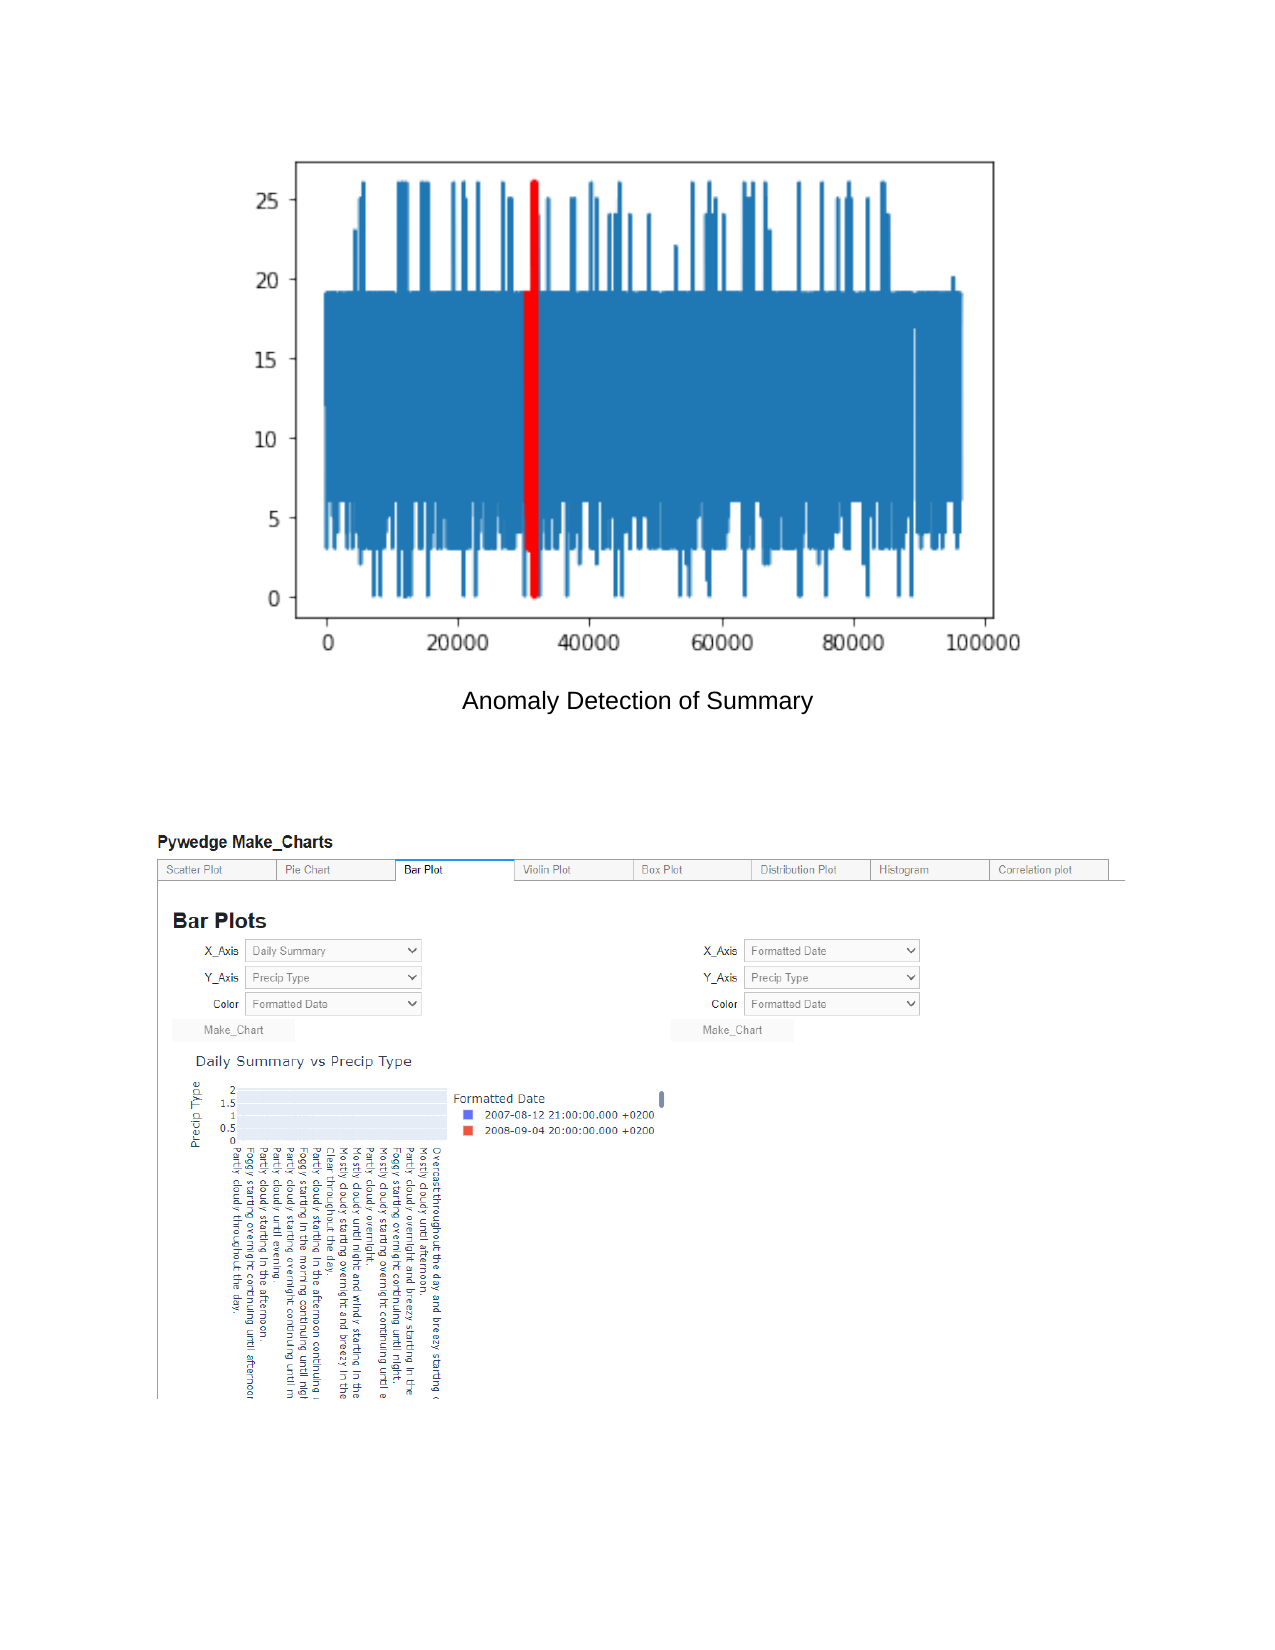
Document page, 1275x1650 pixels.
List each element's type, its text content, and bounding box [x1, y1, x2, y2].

picture [150, 829, 1125, 1399]
picture [239, 150, 1037, 668]
text Anomaly Detection of Summary [150, 686, 1125, 715]
